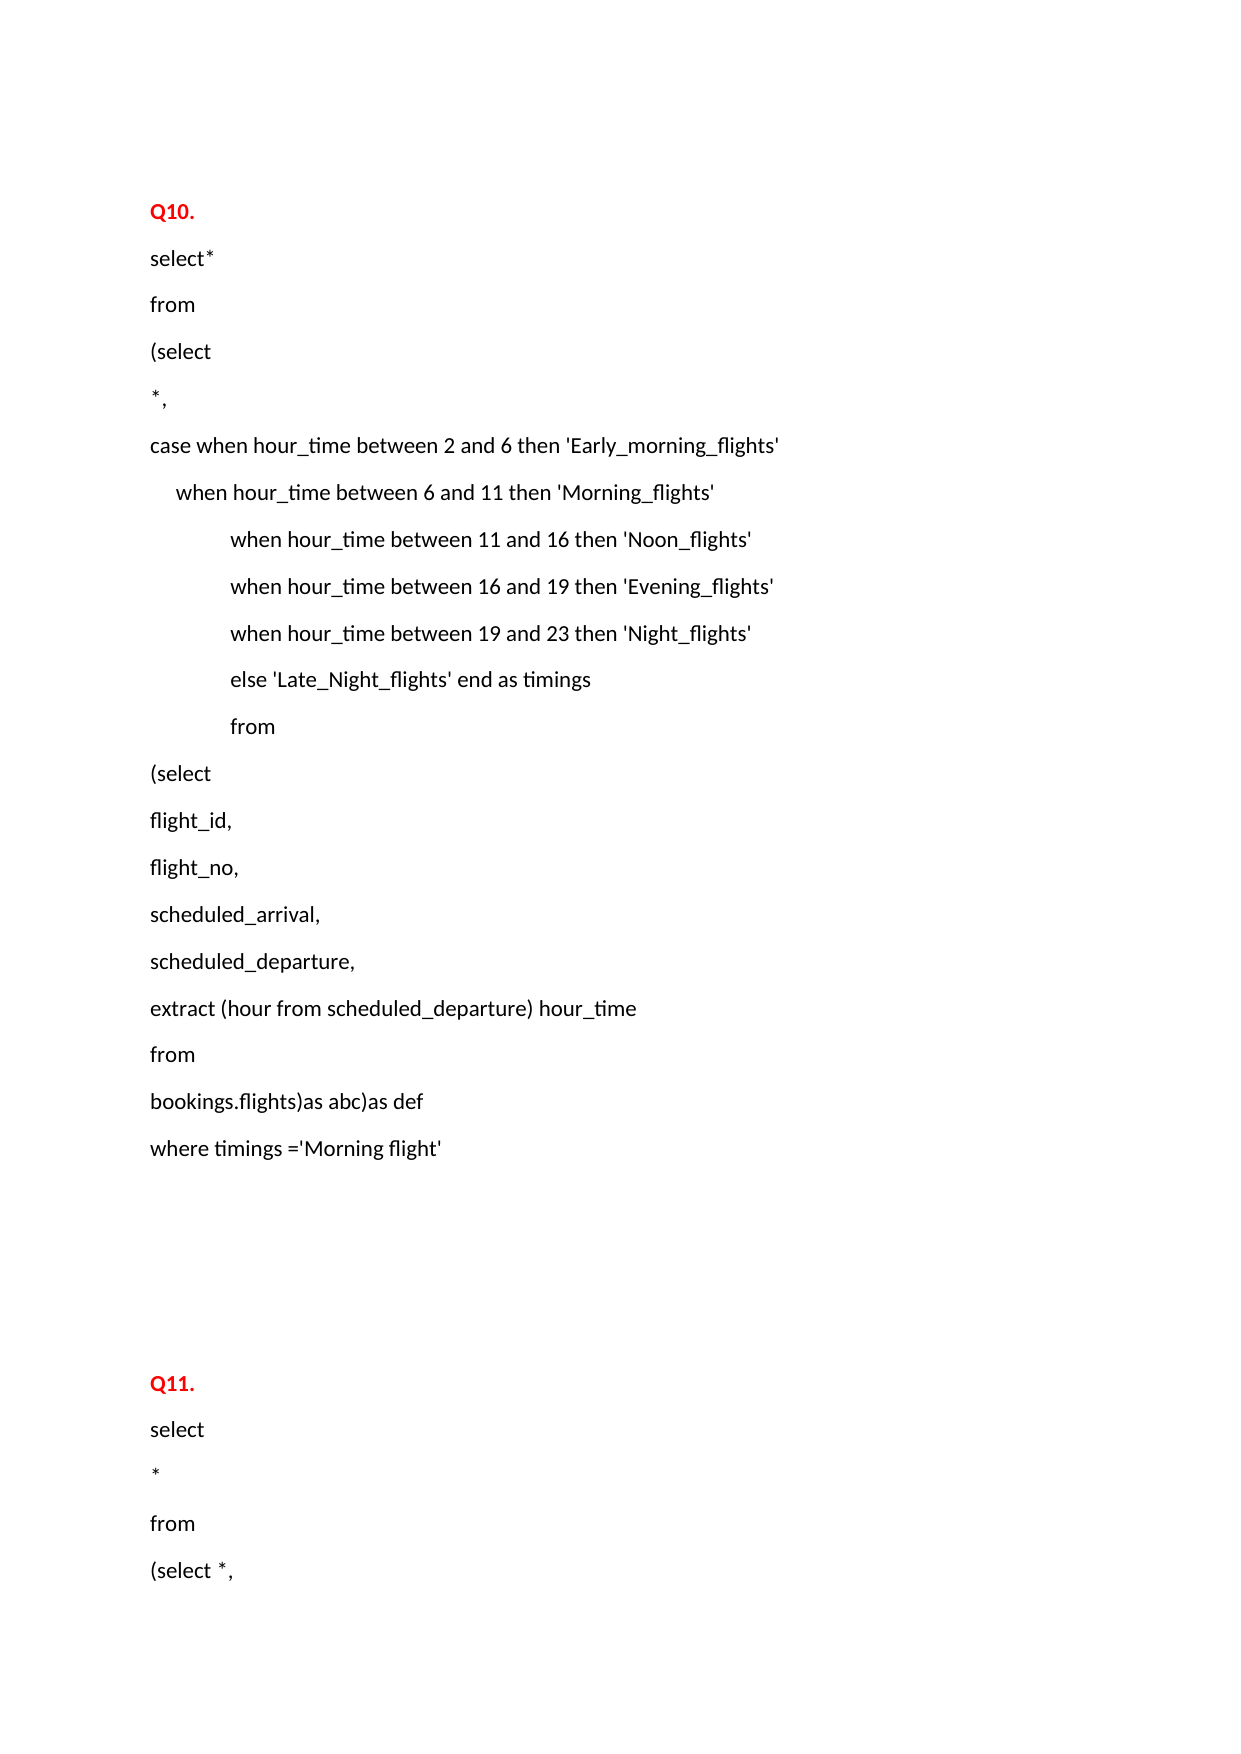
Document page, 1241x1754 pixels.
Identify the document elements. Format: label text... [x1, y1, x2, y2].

text from [150, 1041, 1090, 1069]
text else 'Late_Night_flights' end as timings [150, 666, 1090, 694]
text *, [150, 384, 1090, 412]
text flight_no, [150, 853, 1090, 881]
text case when hour_time between 2 and 6 then 'Early_morning_flights' [150, 431, 1090, 459]
text bookings.flights)as abc)as def [150, 1087, 1090, 1116]
text when hour_time between 11 and 16 then 'Noon_flights' [150, 525, 1090, 553]
text Q10. [150, 197, 1090, 225]
text (select *, [150, 1556, 1090, 1584]
text when hour_time between 16 and 19 then 'Evening_flights' [150, 572, 1090, 600]
text from [150, 712, 1090, 741]
text from [150, 1509, 1090, 1537]
text from [150, 291, 1090, 319]
text select* [150, 244, 1090, 272]
text when hour_time between 19 and 23 then 'Night_flights' [150, 619, 1090, 647]
text scheduled_arrival, [150, 900, 1090, 928]
text when hour_time between 6 and 11 then 'Morning_flights' [150, 478, 1090, 506]
text * [150, 1462, 1090, 1491]
text flight_id, [150, 806, 1090, 834]
text scheduled_departure, [150, 947, 1090, 975]
text select [150, 1416, 1090, 1444]
text (select [150, 759, 1090, 787]
text extract (hour from scheduled_departure) hour_time [150, 994, 1090, 1022]
text (select [150, 337, 1090, 366]
text where timings ='Morning flight' [150, 1134, 1090, 1162]
text Q11. [150, 1369, 1090, 1397]
